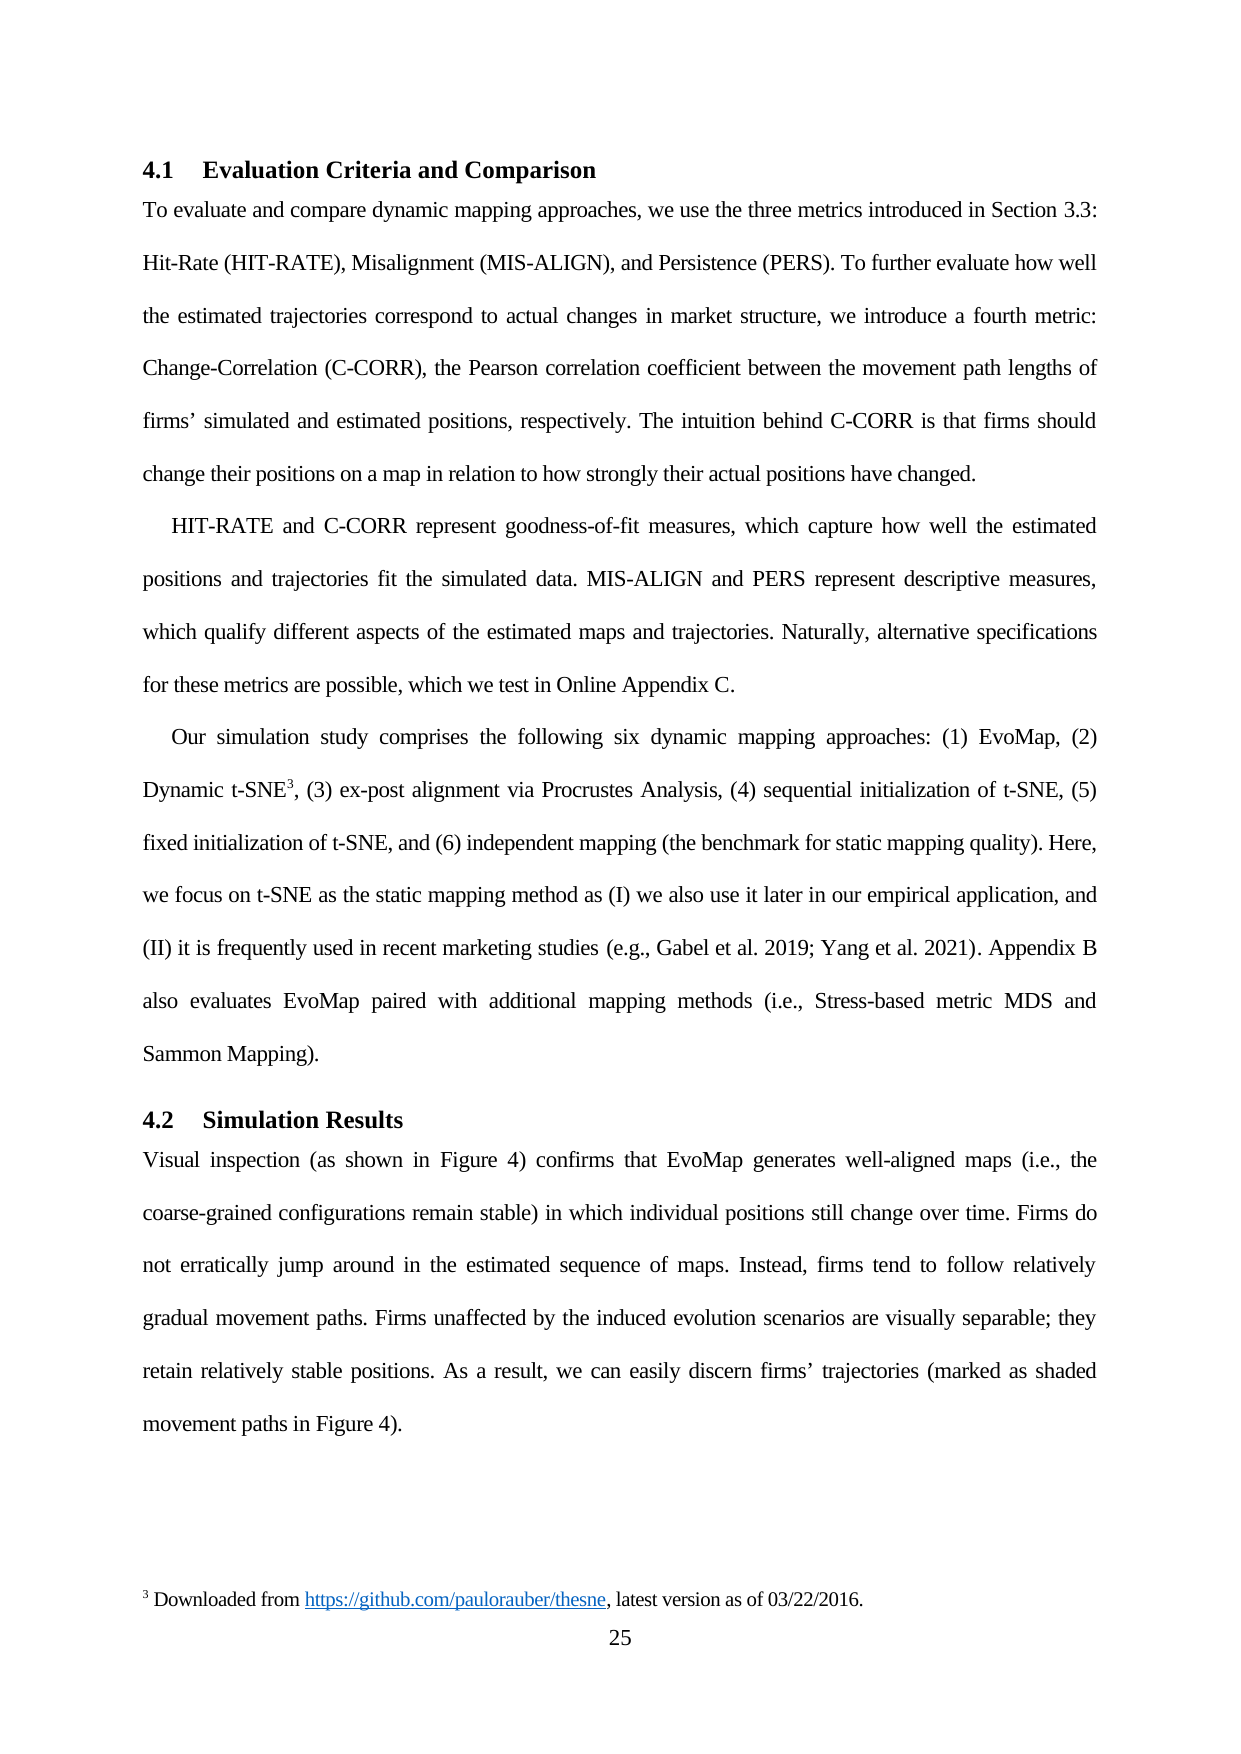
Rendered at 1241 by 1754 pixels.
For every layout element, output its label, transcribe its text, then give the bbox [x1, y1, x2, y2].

text Our simulation study comprises the following six dynamic mapping approaches: (1) EvoMap, (2) Dynamic t-SNE, (3) ex-post alignment via Procrustes Analysis, (4) sequential initialization of t-SNE, (5) fixed initialization of t-SNE, and (6) independent mapping (the benchmark for static mapping quality). Here, we focus on t-SNE as the static mapping method as (I) we also use it later in our empirical application, and (II) it is frequently used in recent marketing studies (e.g., Gabel et al. 2019; Yang et al. 2021). Appendix B also evaluates EvoMap paired with additional mapping methods (i.e., Stress-based metric MDS and Sammon Mapping). [142, 723, 1098, 1066]
subtitle Simulation Results [142, 1105, 1098, 1133]
text HIT-RATE and C-CORR represent goodness-of-fit measures, which capture how well the estimated positions and trajectories fit the simulated data. MIS-ALIGN and PERS represent descriptive measures, which qualify different aspects of the estimated maps and trajectories. Naturally, alternative specifications for these metrics are possible, which we test in Online Appendix C. [142, 512, 1098, 697]
subtitle Evaluation Criteria and Comparison [142, 155, 1098, 184]
text To evaluate and compare dynamic mapping approaches, we use the three metrics introduced in Section 3.3: Hit-Rate (HIT-RATE), Misalignment (MIS-ALIGN), and Persistence (PERS). To further evaluate how well the estimated trajectories correspond to actual changes in market structure, we introduce a fourth metric: Change-Correlation (C-CORR), the Pearson correlation coefficient between the movement path lengths of firms’ simulated and estimated positions, respectively. The intuition behind C-CORR is that firms should change their positions on a map in relation to how strongly their actual positions have changed. [142, 196, 1098, 486]
text Visual inspection (as shown in Figure 4) confirms that EvoMap generates well-aligned maps (i.e., the coarse-grained configurations remain stable) in which individual positions still change over time. Firms do not erratically jump around in the estimated sequence of maps. Instead, firms tend to follow relatively gradual movement paths. Firms unaffected by the induced evolution scenarios are visually separable; they retain relatively stable positions. As a result, we can easily discern firms’ trajectories (marked as shaded movement paths in Figure 4). [142, 1146, 1098, 1436]
